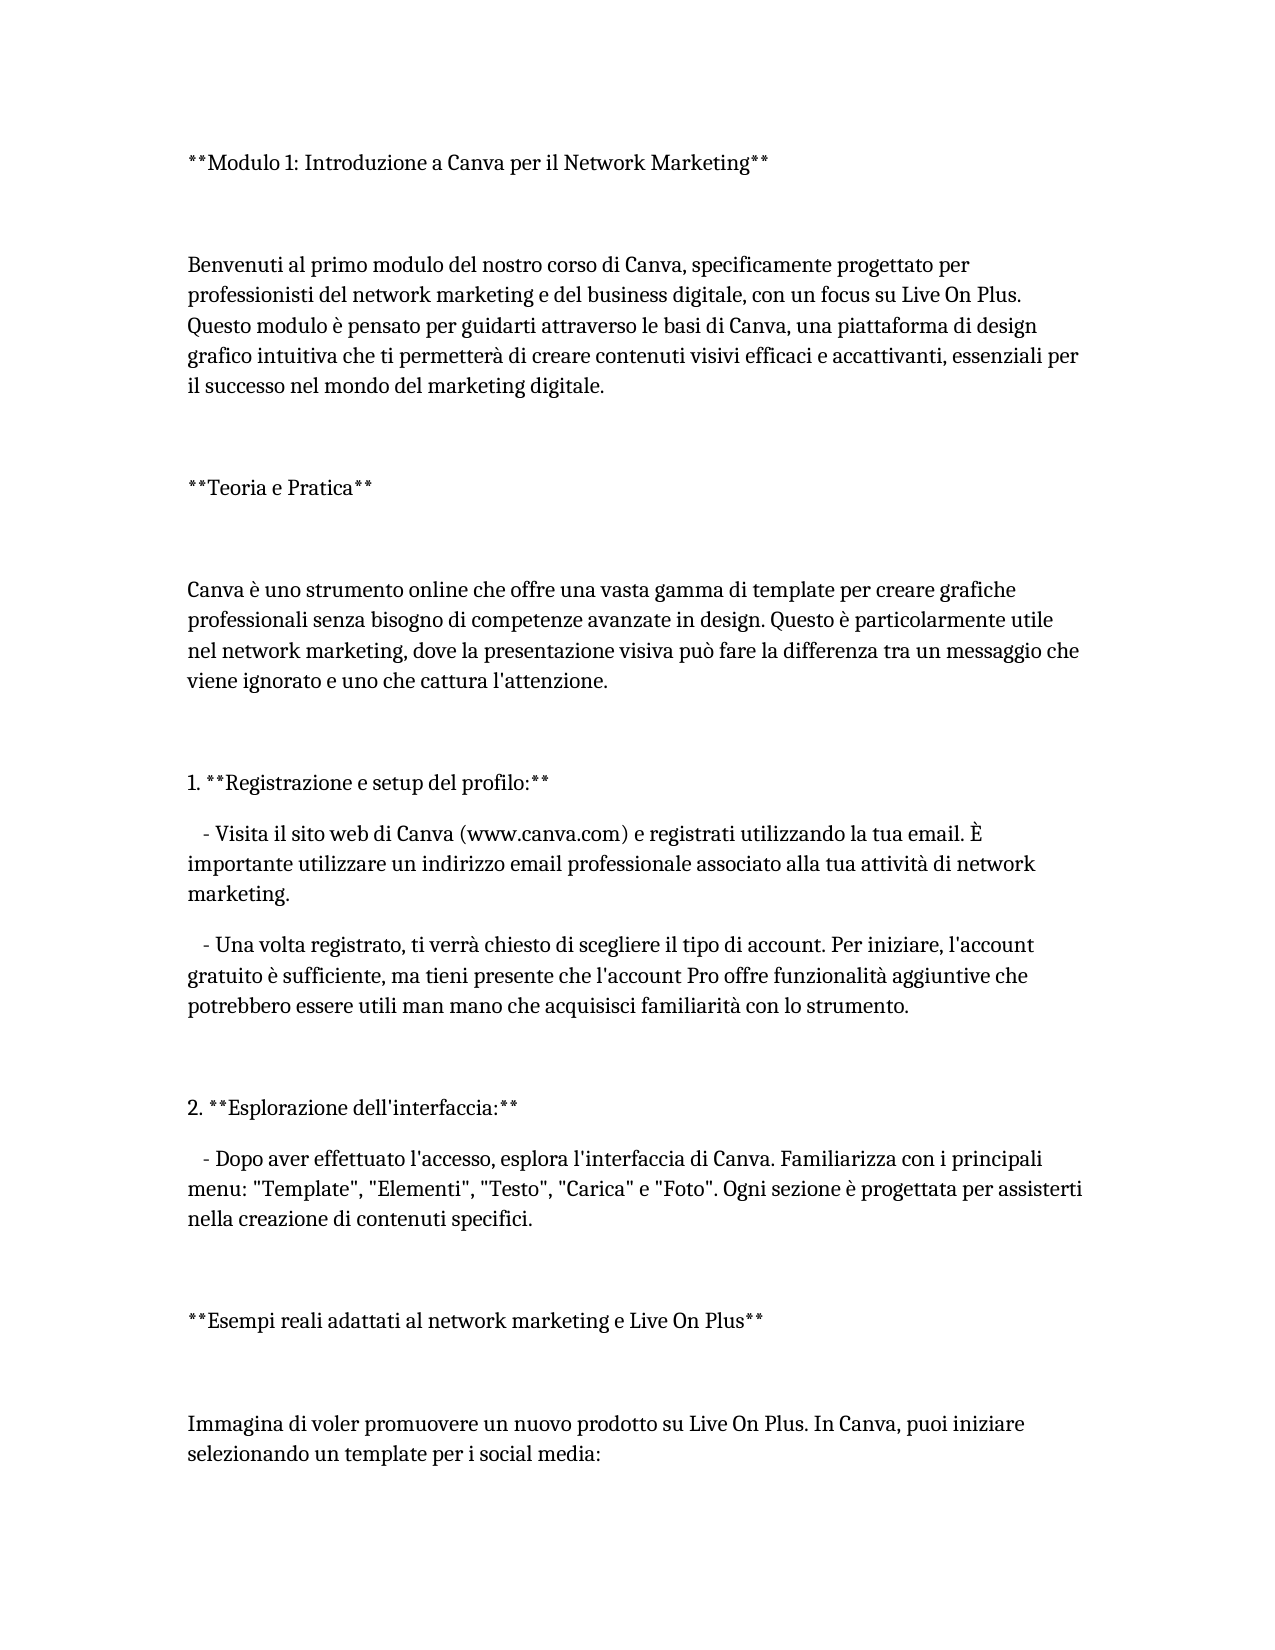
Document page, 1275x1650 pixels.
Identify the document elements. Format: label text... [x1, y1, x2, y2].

text - Visita il sito web di Canva (www.canva.com) e registrati utilizzando la tua email. È importante utilizzare un indirizzo email professionale associato alla tua attività di network marketing. [187, 821, 1087, 908]
text **Modulo 1: Introduzione a Canva per il Network Marketing** [187, 150, 1087, 176]
text Benvenuti al primo modulo del nostro corso di Canva, specificamente progettato per professionisti del network marketing e del business digitale, con un focus su Live On Plus. Questo modulo è pensato per guidarti attraverso le basi di Canva, una piattaforma di design grafico intuitiva che ti permetterà di creare contenuti visivi efficaci e accattivanti, essenziali per il successo nel mondo del marketing digitale. [187, 252, 1087, 399]
text **Esempi reali adattati al network marketing e Live On Plus** [187, 1308, 1087, 1335]
text 2. **Esplorazione dell'interfaccia:** [187, 1095, 1087, 1121]
text **Teoria e Pratica** [187, 475, 1087, 501]
text - Una volta registrato, ti verrà chiesto di scegliere il tipo di account. Per iniziare, l'account gratuito è sufficiente, ma tieni presente che l'account Pro offre funzionalità aggiuntive che potrebbero essere utili man mano che acquisisci familiarità con lo strumento. [187, 932, 1087, 1019]
text 1. **Registrazione e setup del profilo:** [187, 770, 1087, 796]
text - Dopo aver effettuato l'accesso, esplora l'interfaccia di Canva. Familiarizza con i principali menu: "Template", "Elementi", "Testo", "Carica" e "Foto". Ogni sezione è progettata per assisterti nella creazione di contenuti specifici. [187, 1146, 1087, 1233]
text Immagina di voler promuovere un nuovo prodotto su Live On Plus. In Canva, puoi iniziare selezionando un template per i social media: [187, 1410, 1087, 1467]
text Canva è uno strumento online che offre una vasta gamma di template per creare grafiche professionali senza bisogno di competenze avanzate in design. Questo è particolarmente utile nel network marketing, dove la presentazione visiva può fare la differenza tra un messaggio che viene ignorato e uno che cattura l'attenzione. [187, 577, 1087, 694]
